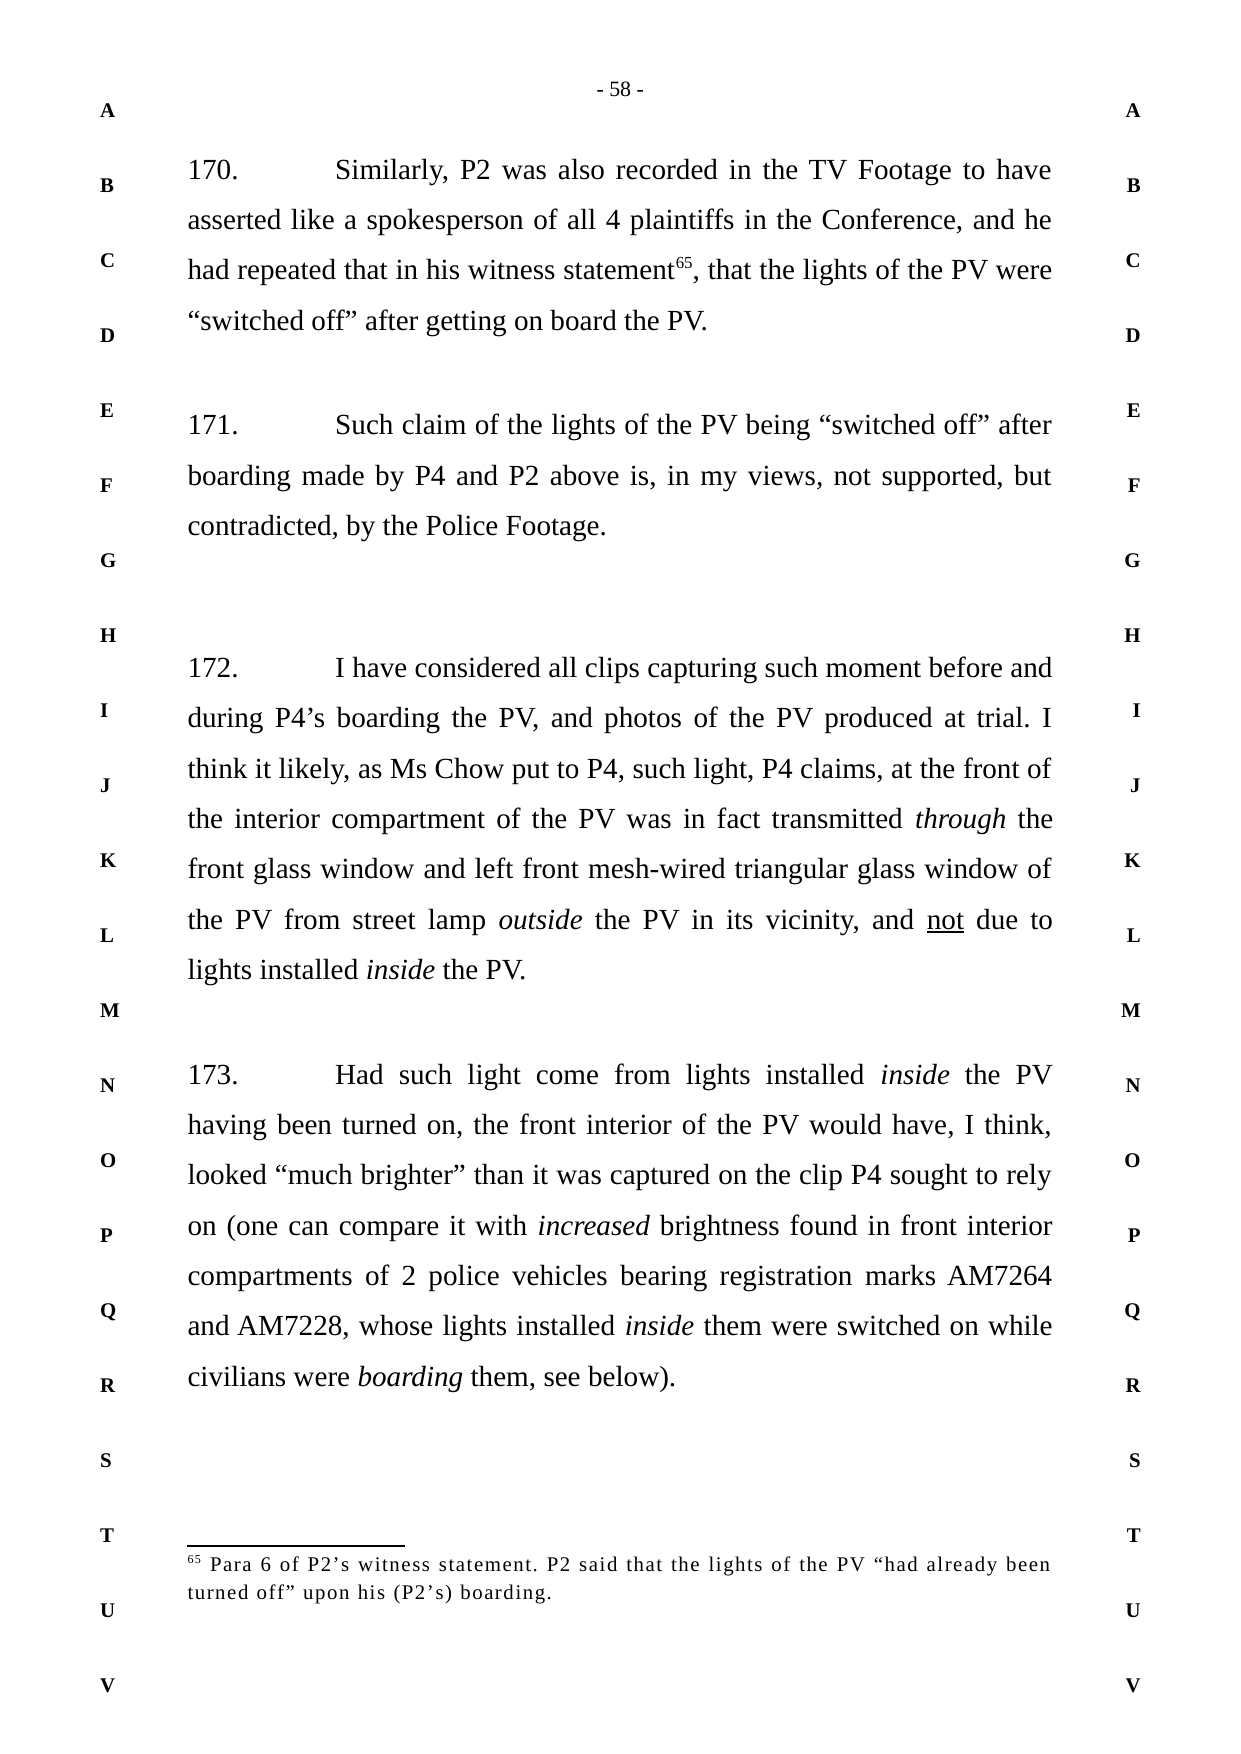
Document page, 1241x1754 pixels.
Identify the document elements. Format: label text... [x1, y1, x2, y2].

list Had such light come from lights installed inside the PV having been turned on, the front interior of the PV would have, I think, looked “much brighter” than it was captured on the clip P4 sought to rely on (one can compare it with increased brightness found in front interior compartments of 2 police vehicles bearing registration marks AM7264 and AM7228, whose lights installed inside them were switched on while civilians were boarding them, see below). [187, 1057, 1053, 1392]
list Such claim of the lights of the PV being “switched off” after boarding made by P4 and P2 above is, in my views, not supported, but contradicted, by the Police Footage. [187, 407, 1053, 542]
list I have considered all clips capturing such moment before and during P4’s boarding the PV, and photos of the PV produced at trial. I think it likely, as Ms Chow put to P4, such light, P4 claims, at the front of the interior compartment of the PV was in fact transmitted through the front glass window and left front mesh-wired triangular glass window of the PV from street lamp outside the PV in its vicinity, and not due to lights installed inside the PV. [187, 650, 1053, 986]
list Similarly, P2 was also recorded in the TV Footage to have asserted like a spokesperson of all 4 plaintiffs in the Conference, and he had repeated that in his witness statement, that the lights of the PV were “switched off” after getting on board the PV. [187, 152, 1053, 336]
